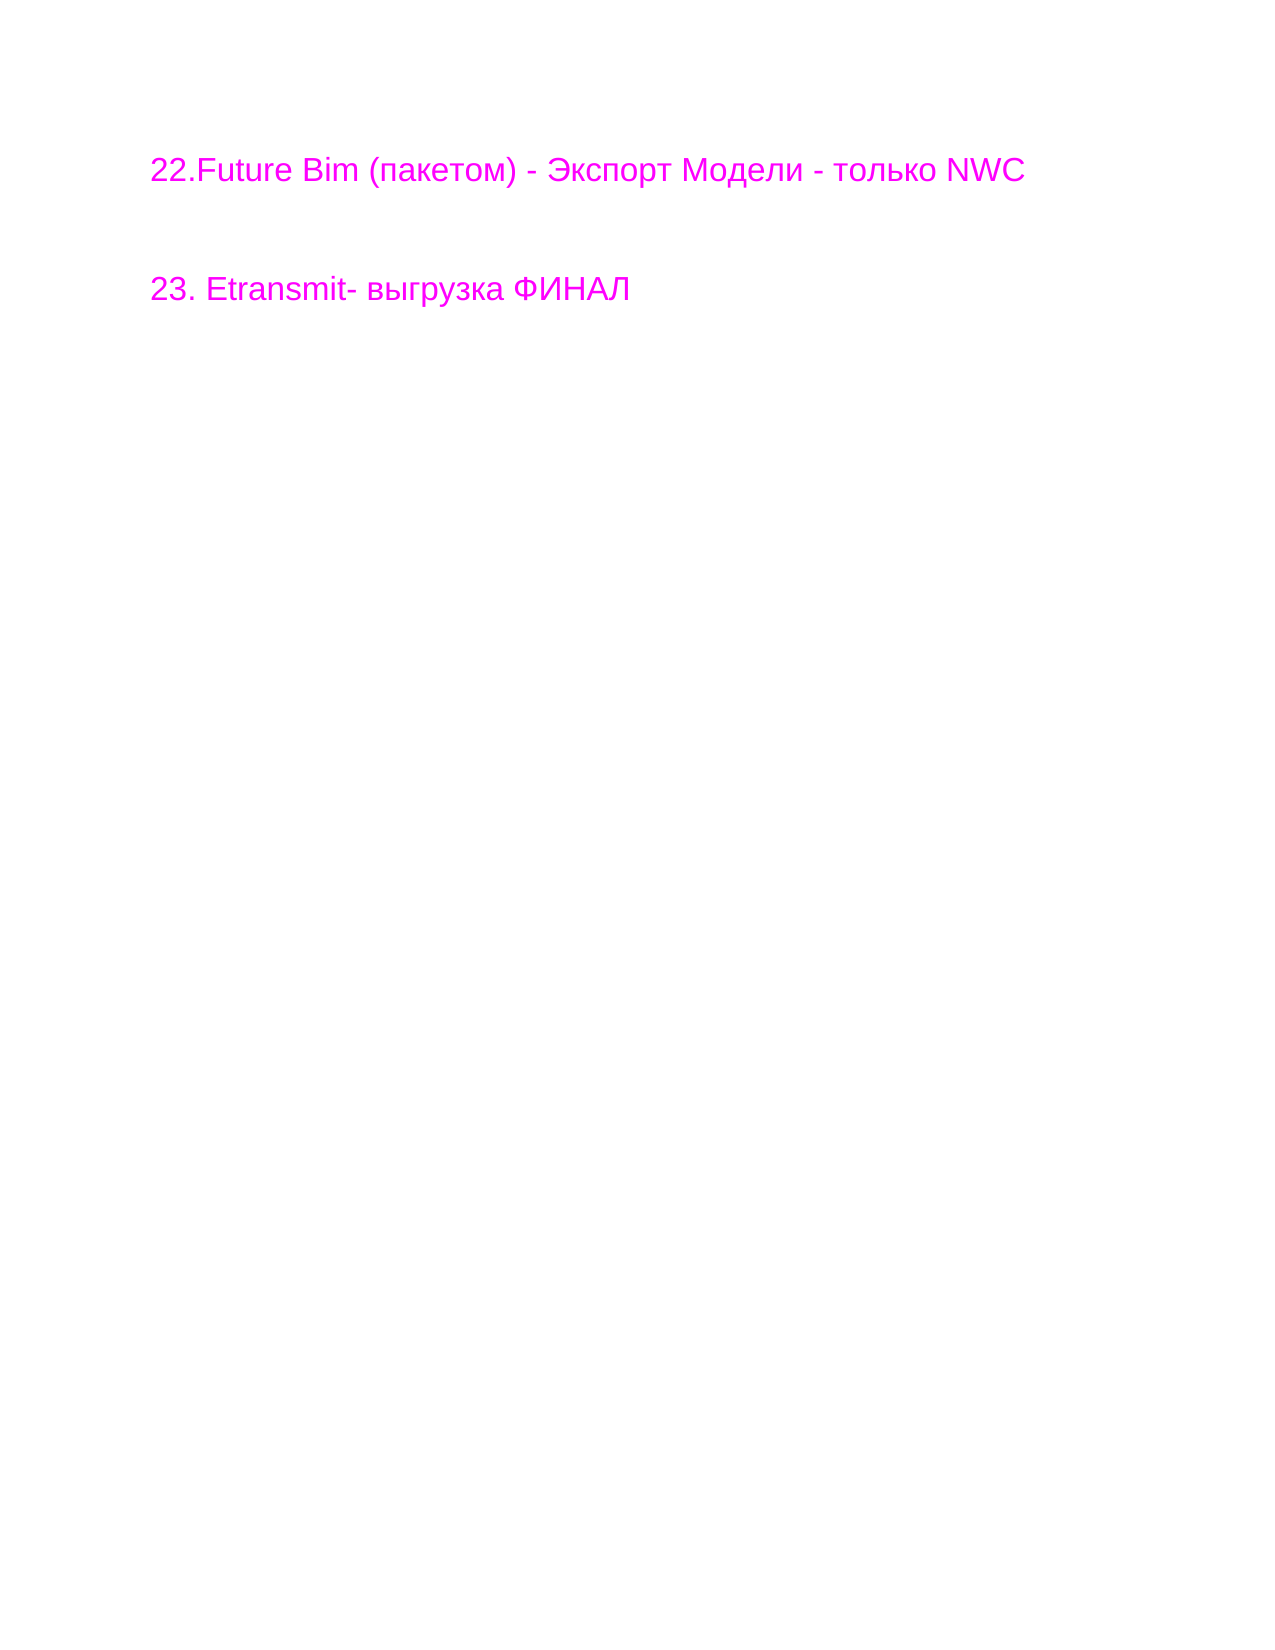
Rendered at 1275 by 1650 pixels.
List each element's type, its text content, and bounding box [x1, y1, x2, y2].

subtitle 23. Etransmit- выгрузка ФИНАЛ [150, 269, 1125, 307]
subtitle 22.Future Bim (пакетом) - Экспорт Модели - только NWC [150, 150, 1125, 188]
